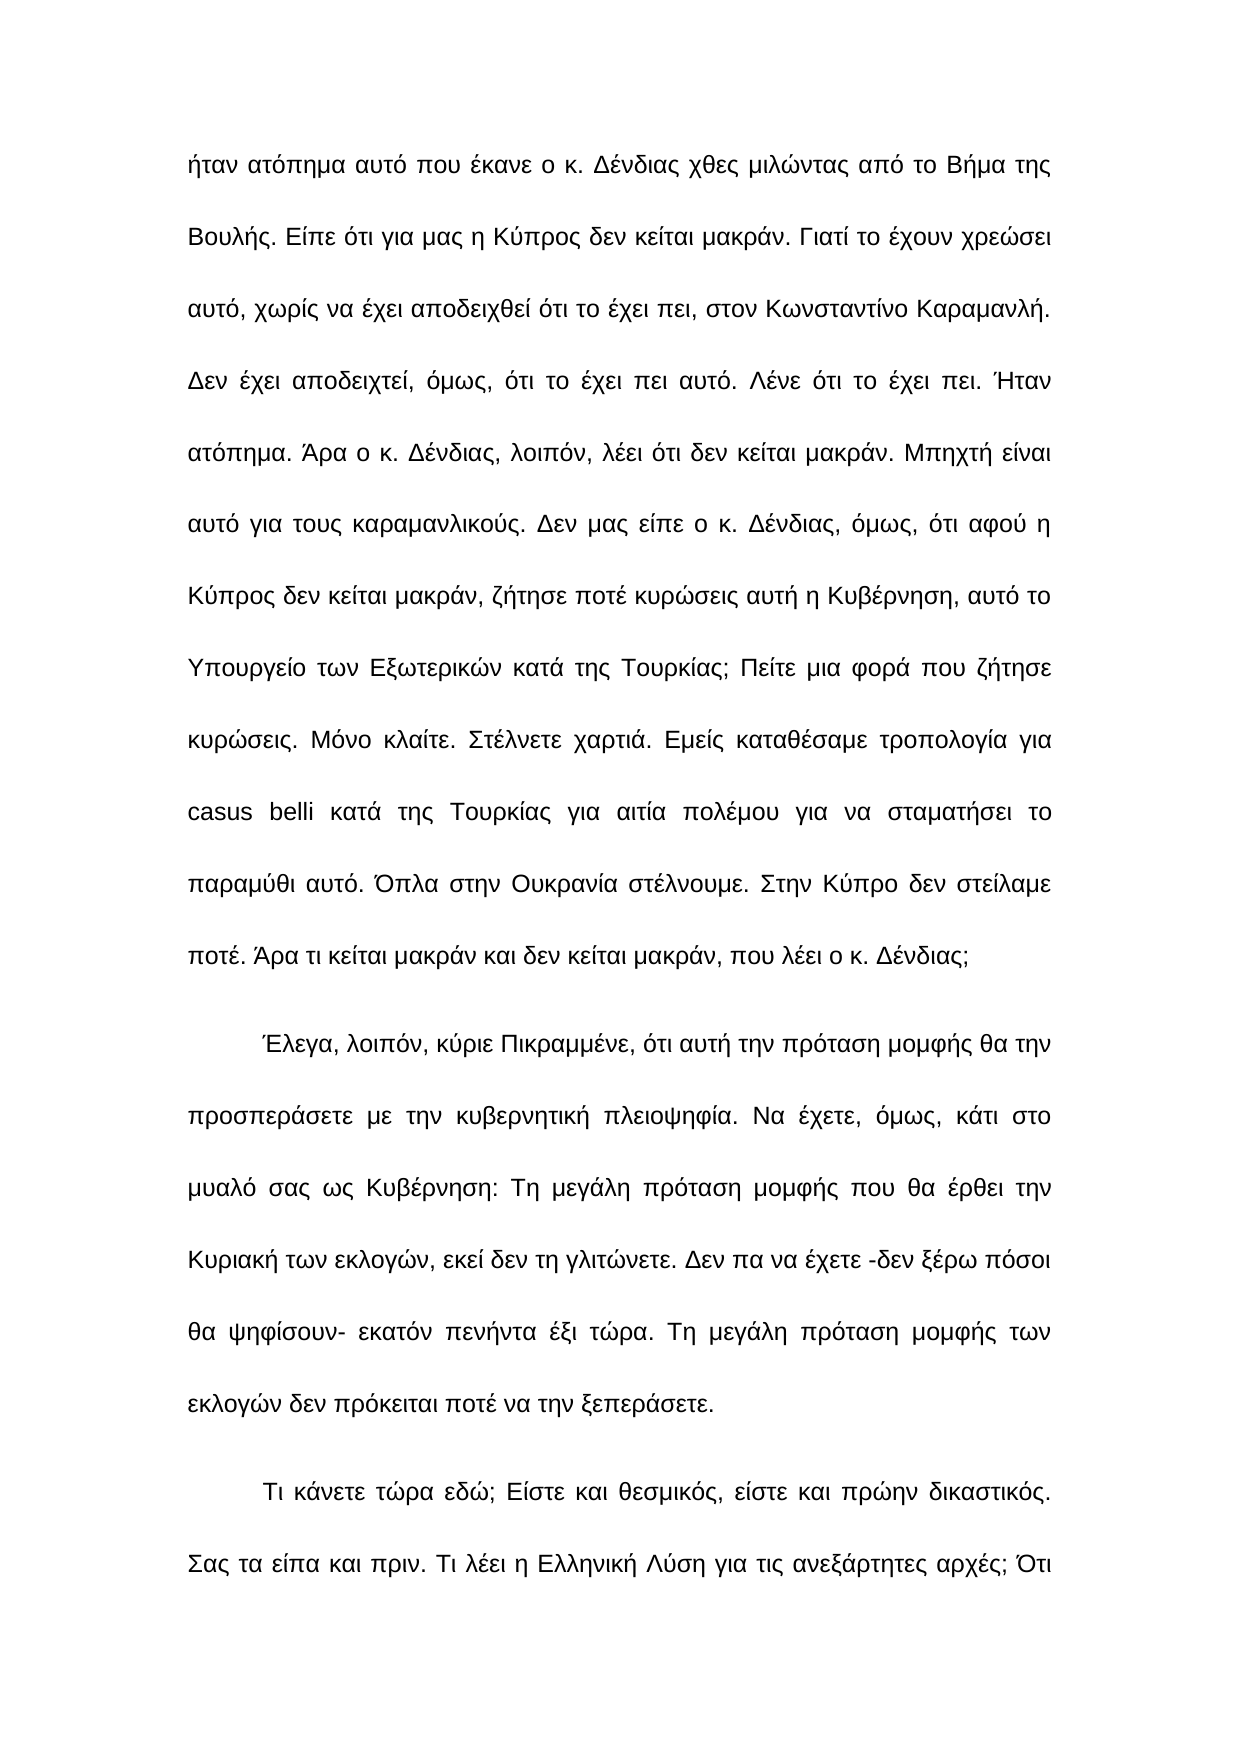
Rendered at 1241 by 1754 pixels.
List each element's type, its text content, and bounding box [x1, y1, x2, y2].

text Έλεγα, λοιπόν, κύριε Πικραμμένε, ότι αυτή την πρόταση μομφής θα την προσπεράσετε με την κυβερνητική πλειοψηφία. Να έχετε, όμως, κάτι στο μυαλό σας ως Κυβέρνηση: Τη μεγάλη πρόταση μομφής που θα έρθει την Κυριακή των εκλογών, εκεί δεν τη γλιτώνετε. Δεν πα να έχετε -δεν ξέρω πόσοι θα ψηφίσουν- εκατόν πενήντα έξι τώρα. Τη μεγάλη πρόταση μομφής των εκλογών δεν πρόκειται ποτέ να την ξεπεράσετε. [187, 1029, 1053, 1417]
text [187, 150, 1053, 969]
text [187, 1477, 1053, 1578]
